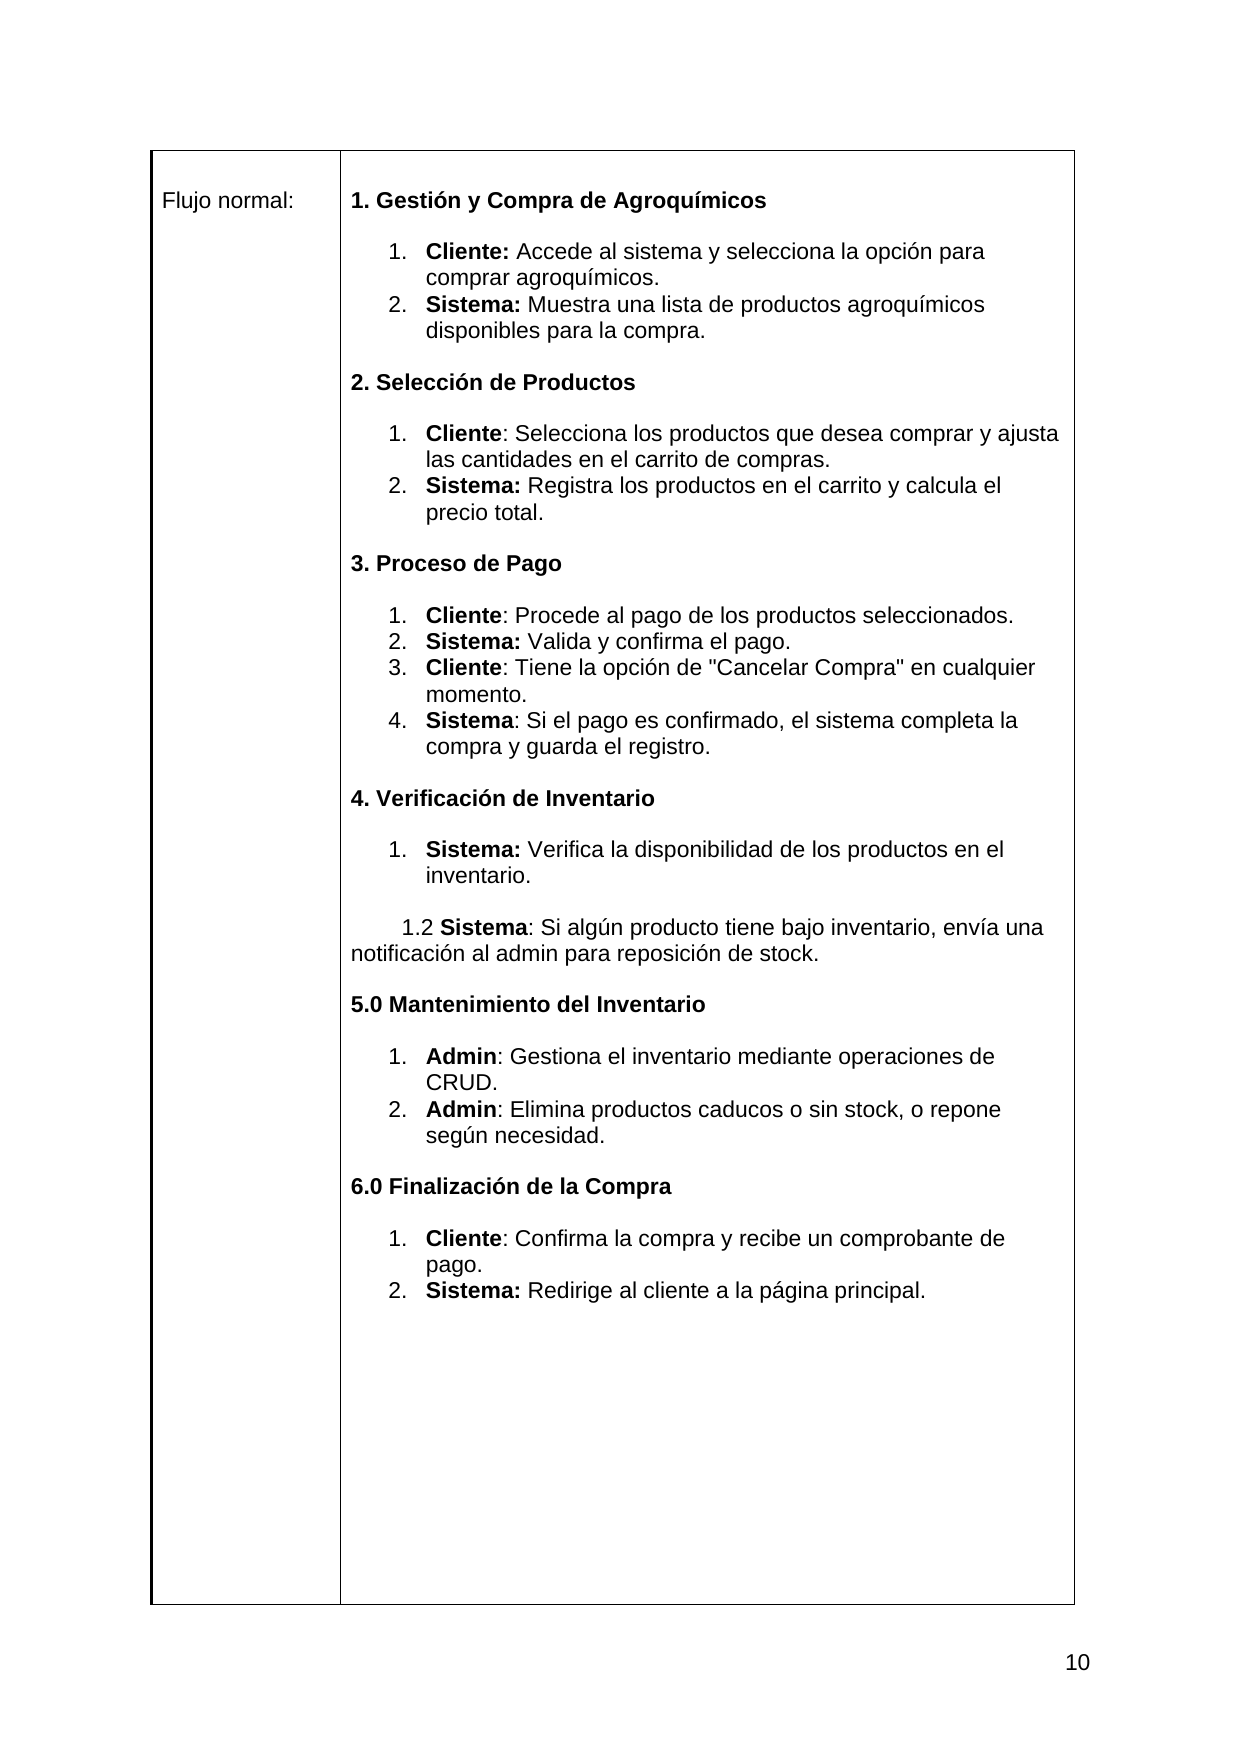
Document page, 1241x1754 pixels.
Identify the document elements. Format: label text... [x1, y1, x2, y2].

table_cell 1. Gestión y Compra de Agroquímicos Cliente: Accede al sistema y selecciona la opción para comprar agroquímicos. Sistema: Muestra una lista de productos agroquímicos disponibles para la compra. 2. Selección de Productos Cliente: Selecciona los productos que desea comprar y ajusta las cantidades en el carrito de compras. Sistema: Registra los productos en el carrito y calcula el precio total. 3. Proceso de Pago Cliente: Procede al pago de los productos seleccionados. Sistema: Valida y confirma el pago. Cliente: Tiene la opción de "Cancelar Compra" en cualquier momento. Sistema: Si el pago es confirmado, el sistema completa la compra y guarda el registro. 4. Verificación de Inventario Sistema: Verifica la disponibilidad de los productos en el inventario. 1.2 Sistema: Si algún producto tiene bajo inventario, envía una notificación al admin para reposición de stock. 5.0 Mantenimiento del Inventario Admin: Gestiona el inventario mediante operaciones de CRUD. Admin: Elimina productos caducos o sin stock, o repone según necesidad. 6.0 Finalización de la Compra Cliente: Confirma la compra y recibe un comprobante de pago. Sistema: Redirige al cliente a la página principal. [341, 151, 1074, 1604]
table_cell Flujo normal: [153, 151, 340, 1604]
